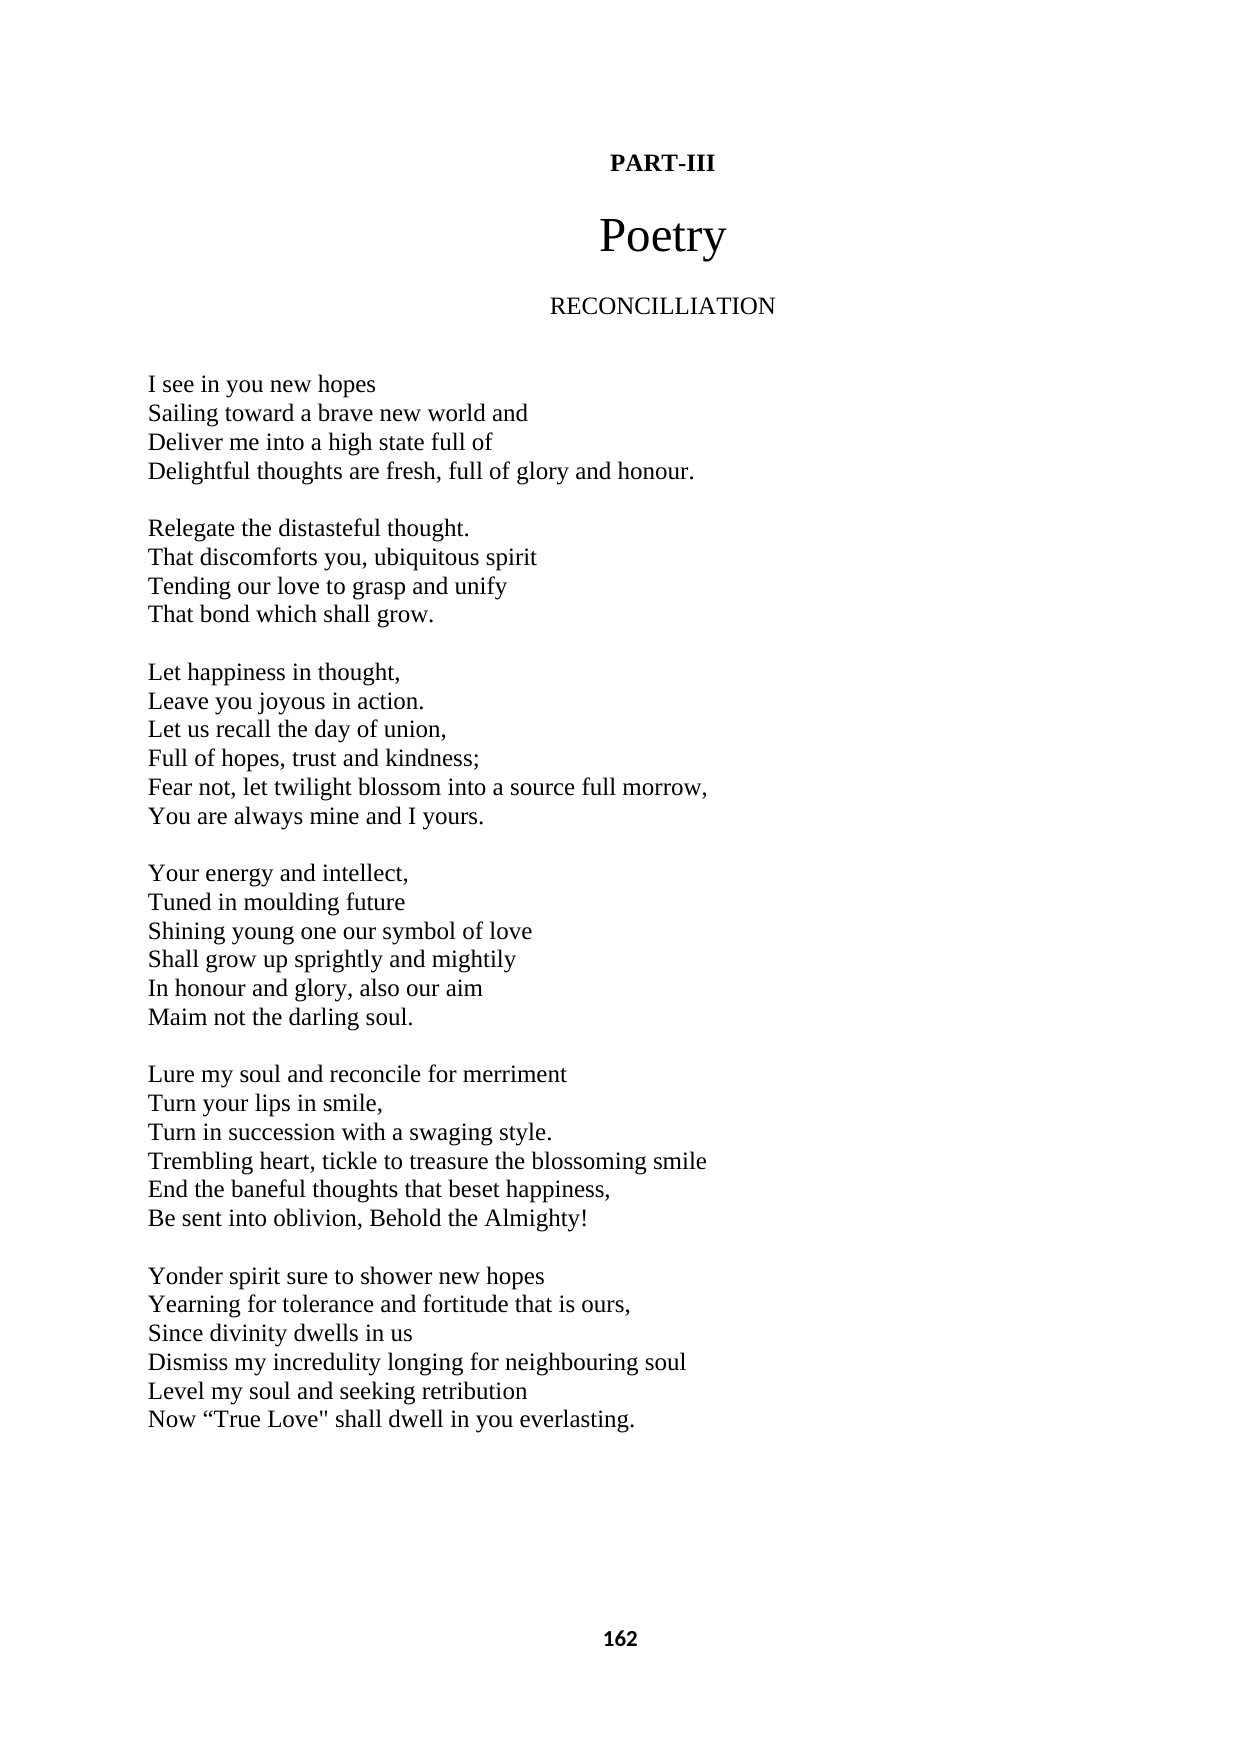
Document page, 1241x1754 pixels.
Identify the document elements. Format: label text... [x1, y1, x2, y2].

text Shall grow up sprightly and mightily [148, 944, 1177, 973]
text I see in you new hopes [148, 369, 1177, 398]
text Relegate the distasteful thought. [148, 513, 1177, 542]
text Lure my soul and reconcile for merriment [148, 1059, 1177, 1088]
text Let happiness in thought, [148, 657, 1177, 686]
text In honour and glory, also our aim [148, 973, 1177, 1002]
text PART-III [148, 148, 1178, 176]
text Turn in succession with a swaging style. [148, 1117, 1177, 1146]
text That discomforts you, ubiquitous spirit [148, 542, 1177, 571]
text RECONCILLIATION [148, 291, 1178, 349]
text Tending our love to grasp and unify [148, 571, 1177, 599]
text Leave you joyous in action. [148, 686, 1177, 714]
text End the baneful thoughts that beset happiness, [148, 1174, 1177, 1203]
text You are always mine and I yours. [148, 801, 1177, 829]
text Level my soul and seeking retribution [148, 1376, 1177, 1404]
text That bond which shall grow. [148, 599, 1177, 628]
text Delightful thoughts are fresh, full of glory and honour. [148, 456, 1177, 484]
text Shining young one our symbol of love [148, 916, 1177, 944]
text Your energy and intellect, [148, 858, 1177, 887]
text Tuned in moulding future [148, 887, 1177, 916]
text Fear not, let twilight blossom into a source full morrow, [148, 772, 1177, 801]
text Turn your lips in smile, [148, 1088, 1177, 1117]
text Full of hopes, trust and kindness; [148, 743, 1177, 772]
text Since divinity dwells in us [148, 1318, 1177, 1347]
text Deliver me into a high state full of [148, 427, 1177, 456]
text Be sent into oblivion, Behold the Almighty! [148, 1203, 1177, 1232]
text Yearning for tolerance and fortitude that is ours, [148, 1289, 1177, 1318]
text Now “True Love" shall dwell in you everlasting. [148, 1404, 1177, 1433]
text Let us recall the day of union, [148, 714, 1177, 743]
text Trembling heart, tickle to treasure the blossoming smile [148, 1146, 1177, 1174]
text Dismiss my incredulity longing for neighbouring soul [148, 1347, 1177, 1376]
text Sailing toward a brave new world and [148, 398, 1177, 427]
text Yonder spirit sure to shower new hopes [148, 1261, 1177, 1289]
text Poetry [148, 206, 1178, 262]
text Maim not the darling soul. [148, 1002, 1177, 1031]
